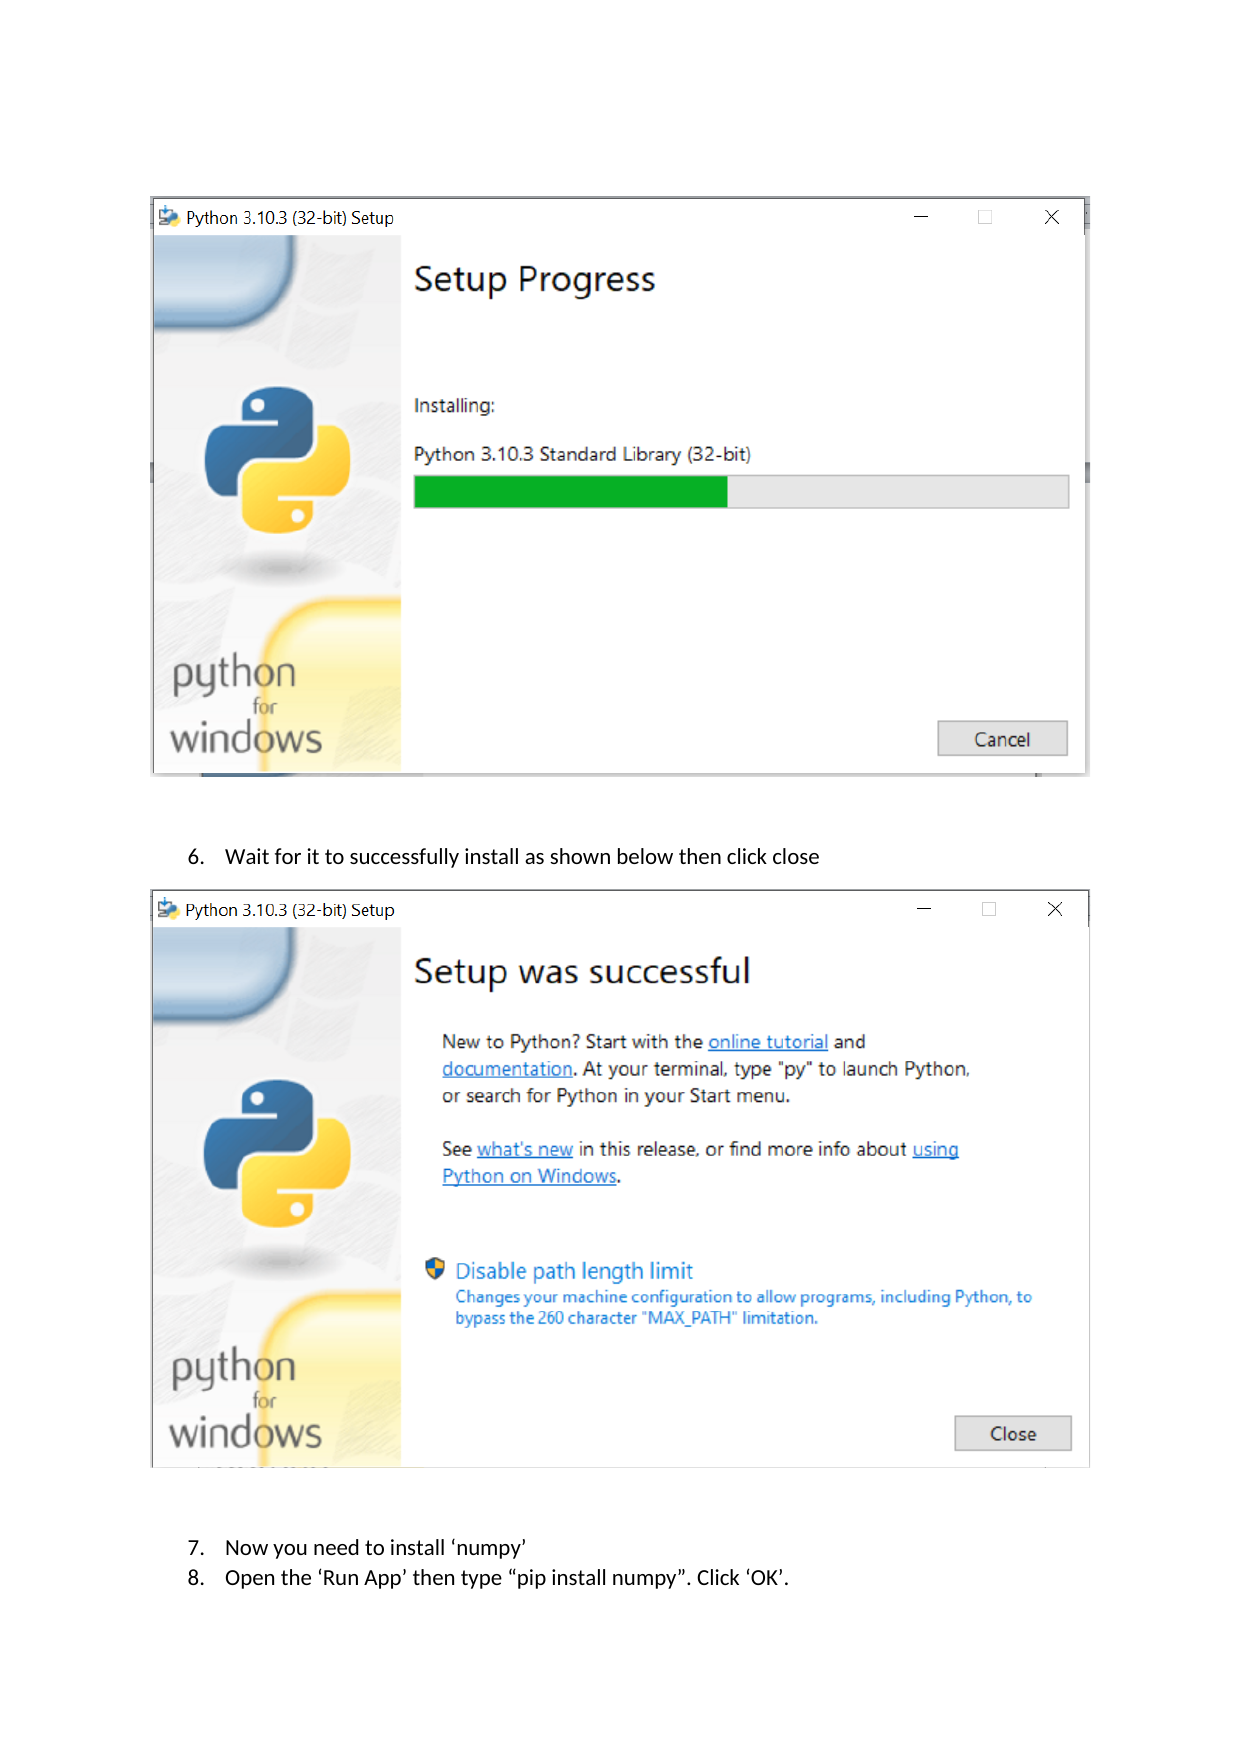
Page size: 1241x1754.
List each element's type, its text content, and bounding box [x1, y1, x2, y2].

picture [150, 889, 1091, 1468]
picture [150, 196, 1091, 777]
list Wait for it to successfully install as shown below then click close [187, 842, 1090, 870]
list Open the ‘Run App’ then type “pip install numpy”. Click ‘OK’. [187, 1563, 1090, 1591]
list Now you need to install ‘numpy’ [187, 1533, 1090, 1561]
